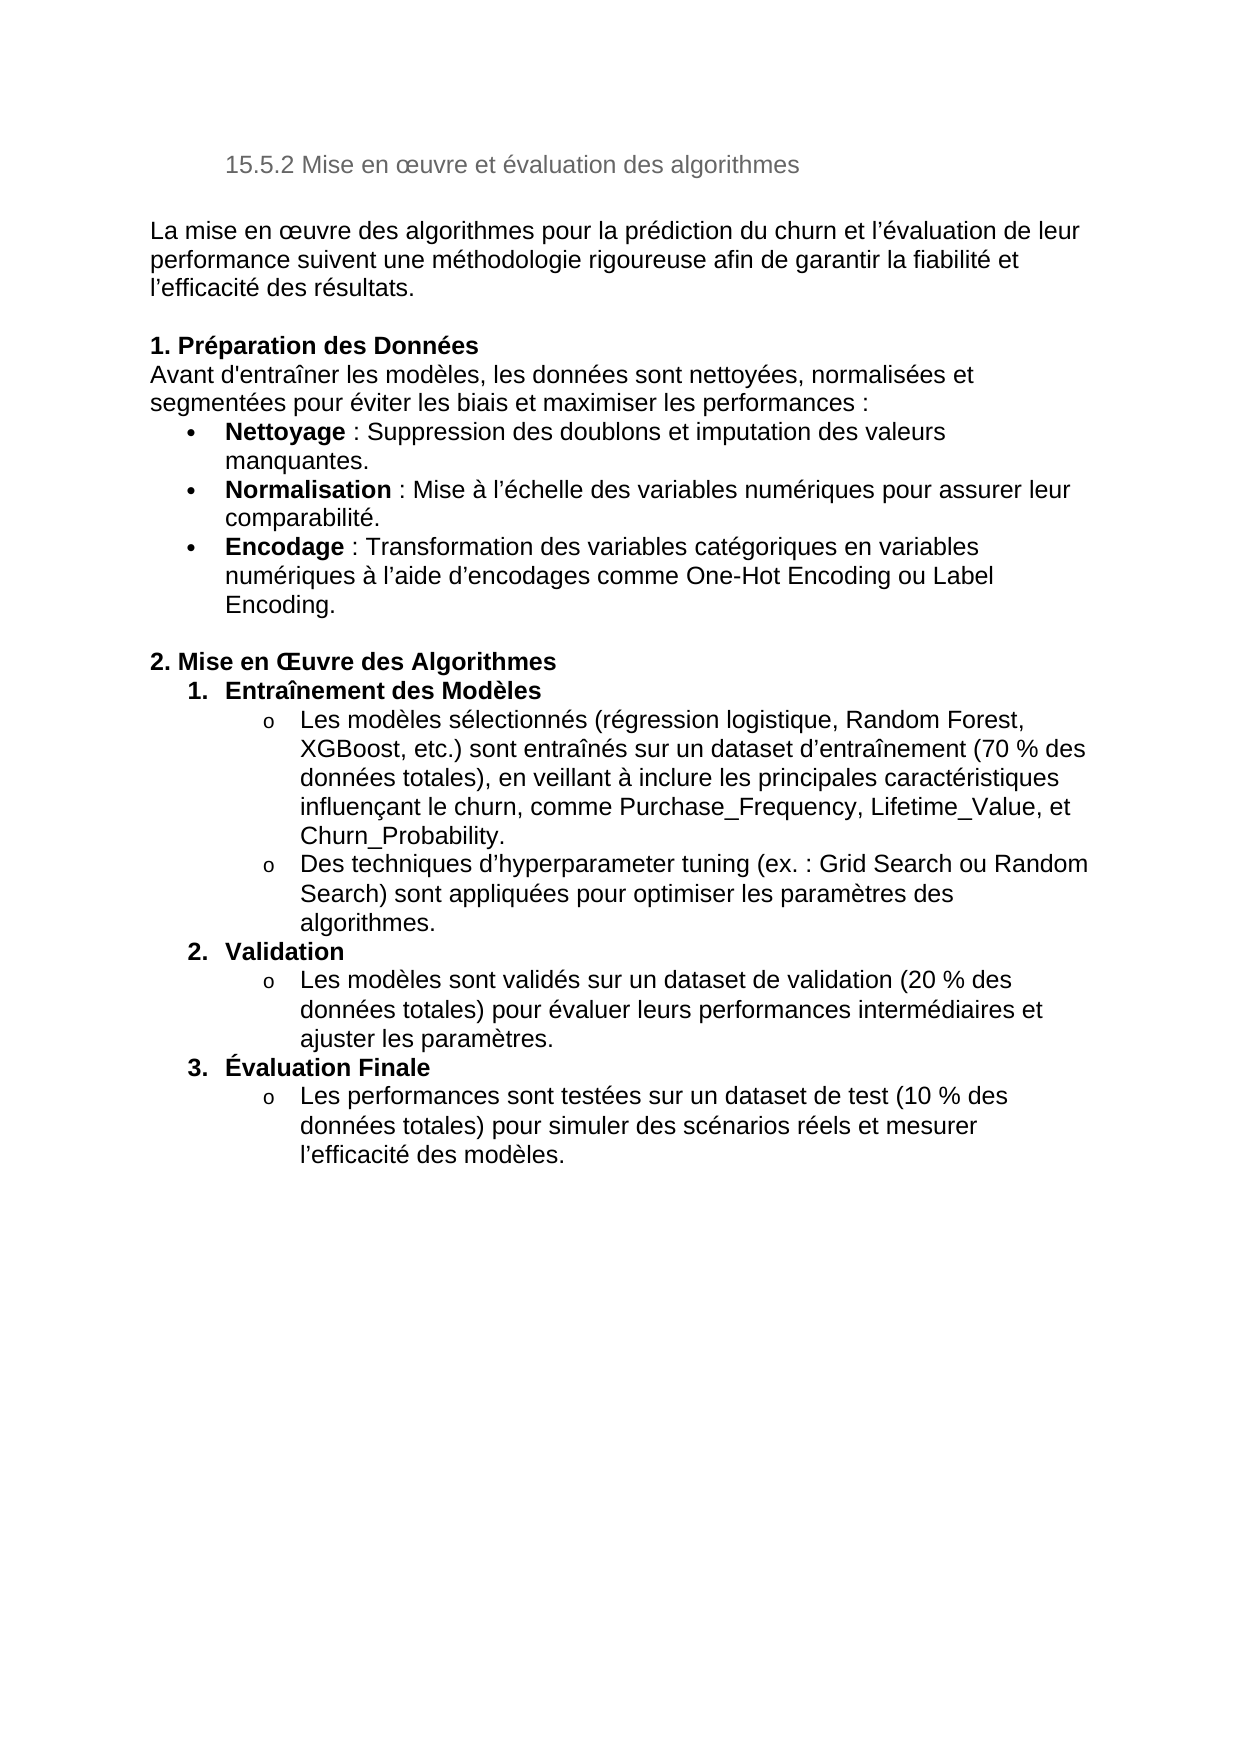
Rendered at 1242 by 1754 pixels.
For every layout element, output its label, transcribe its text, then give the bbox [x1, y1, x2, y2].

list Validation [187, 937, 1092, 965]
list Encodage : Transformation des variables catégoriques en variables numériques à l’aide d’encodages comme One-Hot Encoding ou Label Encoding. [187, 532, 1092, 618]
list Des techniques d’hyperparameter tuning (ex. : Grid Search ou Random Search) sont appliquées pour optimiser les paramètres des algorithmes. [262, 849, 1092, 937]
list Les modèles sélectionnés (régression logistique, Random Forest, XGBoost, etc.) sont entraînés sur un dataset d’entraînement (70 % des données totales), en veillant à inclure les principales caractéristiques influençant le churn, comme Purchase_Frequency, Lifetime_Value, et Churn_Probability. [262, 705, 1092, 849]
text La mise en œuvre des algorithmes pour la prédiction du churn et l’évaluation de leur performance suivent une méthodologie rigoureuse afin de garantir la fiabilité et l’efficacité des résultats. [150, 216, 1092, 302]
list Évaluation Finale [187, 1052, 1092, 1081]
list Entraînement des Modèles [187, 676, 1092, 705]
list Les performances sont testées sur un dataset de test (10 % des données totales) pour simuler des scénarios réels et mesurer l’efficacité des modèles. [262, 1081, 1092, 1168]
list Normalisation : Mise à l’échelle des variables numériques pour assurer leur comparabilité. [187, 475, 1092, 532]
list Nettoyage : Suppression des doublons et imputation des valeurs manquantes. [187, 417, 1092, 475]
text 2. Mise en Œuvre des Algorithmes [150, 647, 1092, 676]
text Avant d'entraîner les modèles, les données sont nettoyées, normalisées et segmentées pour éviter les biais et maximiser les performances : [150, 360, 1092, 417]
list 15.5.2 Mise en œuvre et évaluation des algorithmes [185, 150, 1092, 179]
list Les modèles sont validés sur un dataset de validation (20 % des données totales) pour évaluer leurs performances intermédiaires et ajuster les paramètres. [262, 965, 1092, 1052]
text 1. Préparation des Données [150, 331, 1092, 360]
